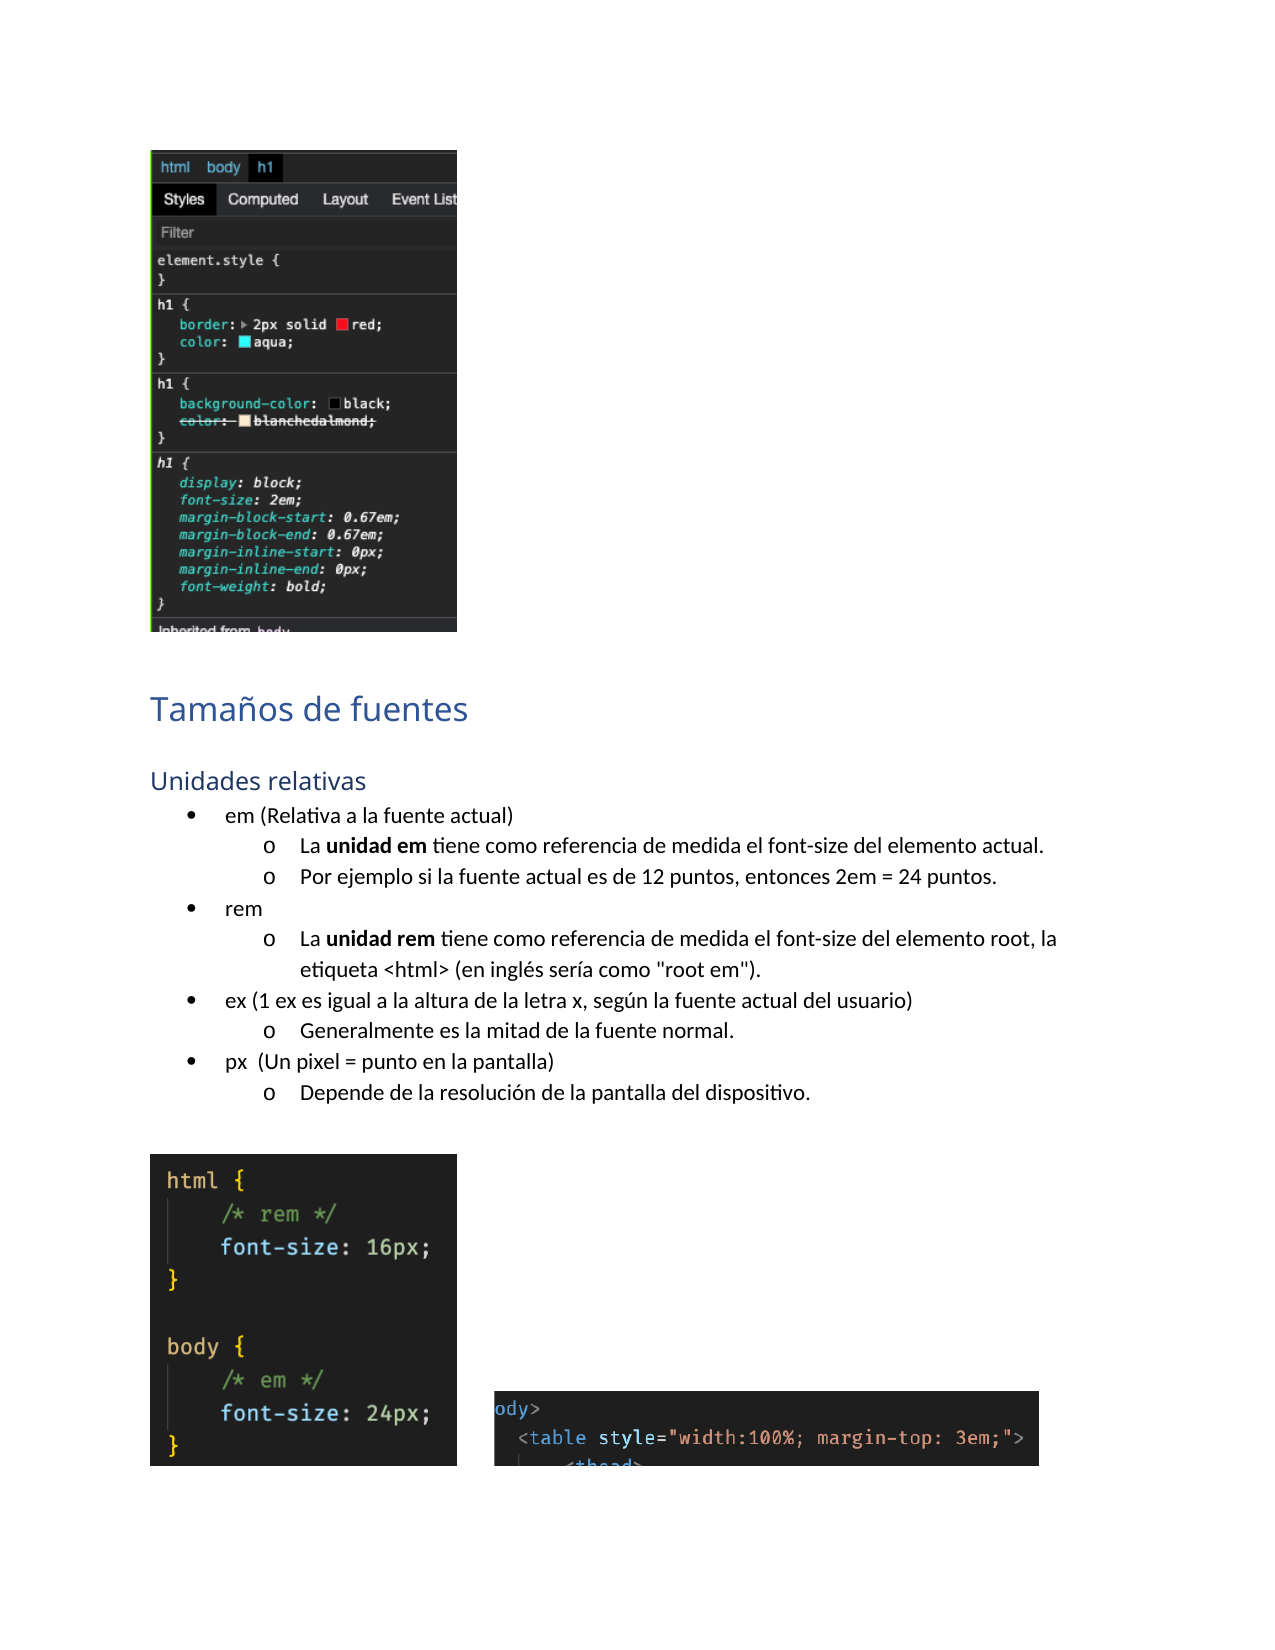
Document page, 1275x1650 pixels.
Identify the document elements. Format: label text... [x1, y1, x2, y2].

list px (Un pixel = punto en la pantalla) [187, 1047, 1125, 1075]
list La unidad rem tiene como referencia de medida el font-size del elemento root, la etiqueta <html> (en inglés sería como "root em"). [262, 924, 1125, 983]
list Por ejemplo si la fuente actual es de 12 puntos, entonces 2em = 24 puntos. [262, 862, 1125, 892]
list Depende de la resolución de la pantalla del dispositivo. [262, 1078, 1125, 1107]
picture [150, 1154, 457, 1466]
subtitle Tamaños de fuentes [150, 686, 1125, 731]
picture [494, 1391, 1039, 1466]
list rem [187, 894, 1125, 922]
subtitle Unidades relativas [150, 764, 1125, 798]
list La unidad em tiene como referencia de medida el font-size del elemento actual. [262, 831, 1125, 860]
list ex (1 ex es igual a la altura de la letra x, según la fuente actual del usuario) [187, 986, 1125, 1014]
list em (Relativa a la fuente actual) [187, 801, 1125, 829]
list Generalmente es la mitad de la fuente normal. [262, 1016, 1125, 1045]
picture [150, 150, 457, 632]
